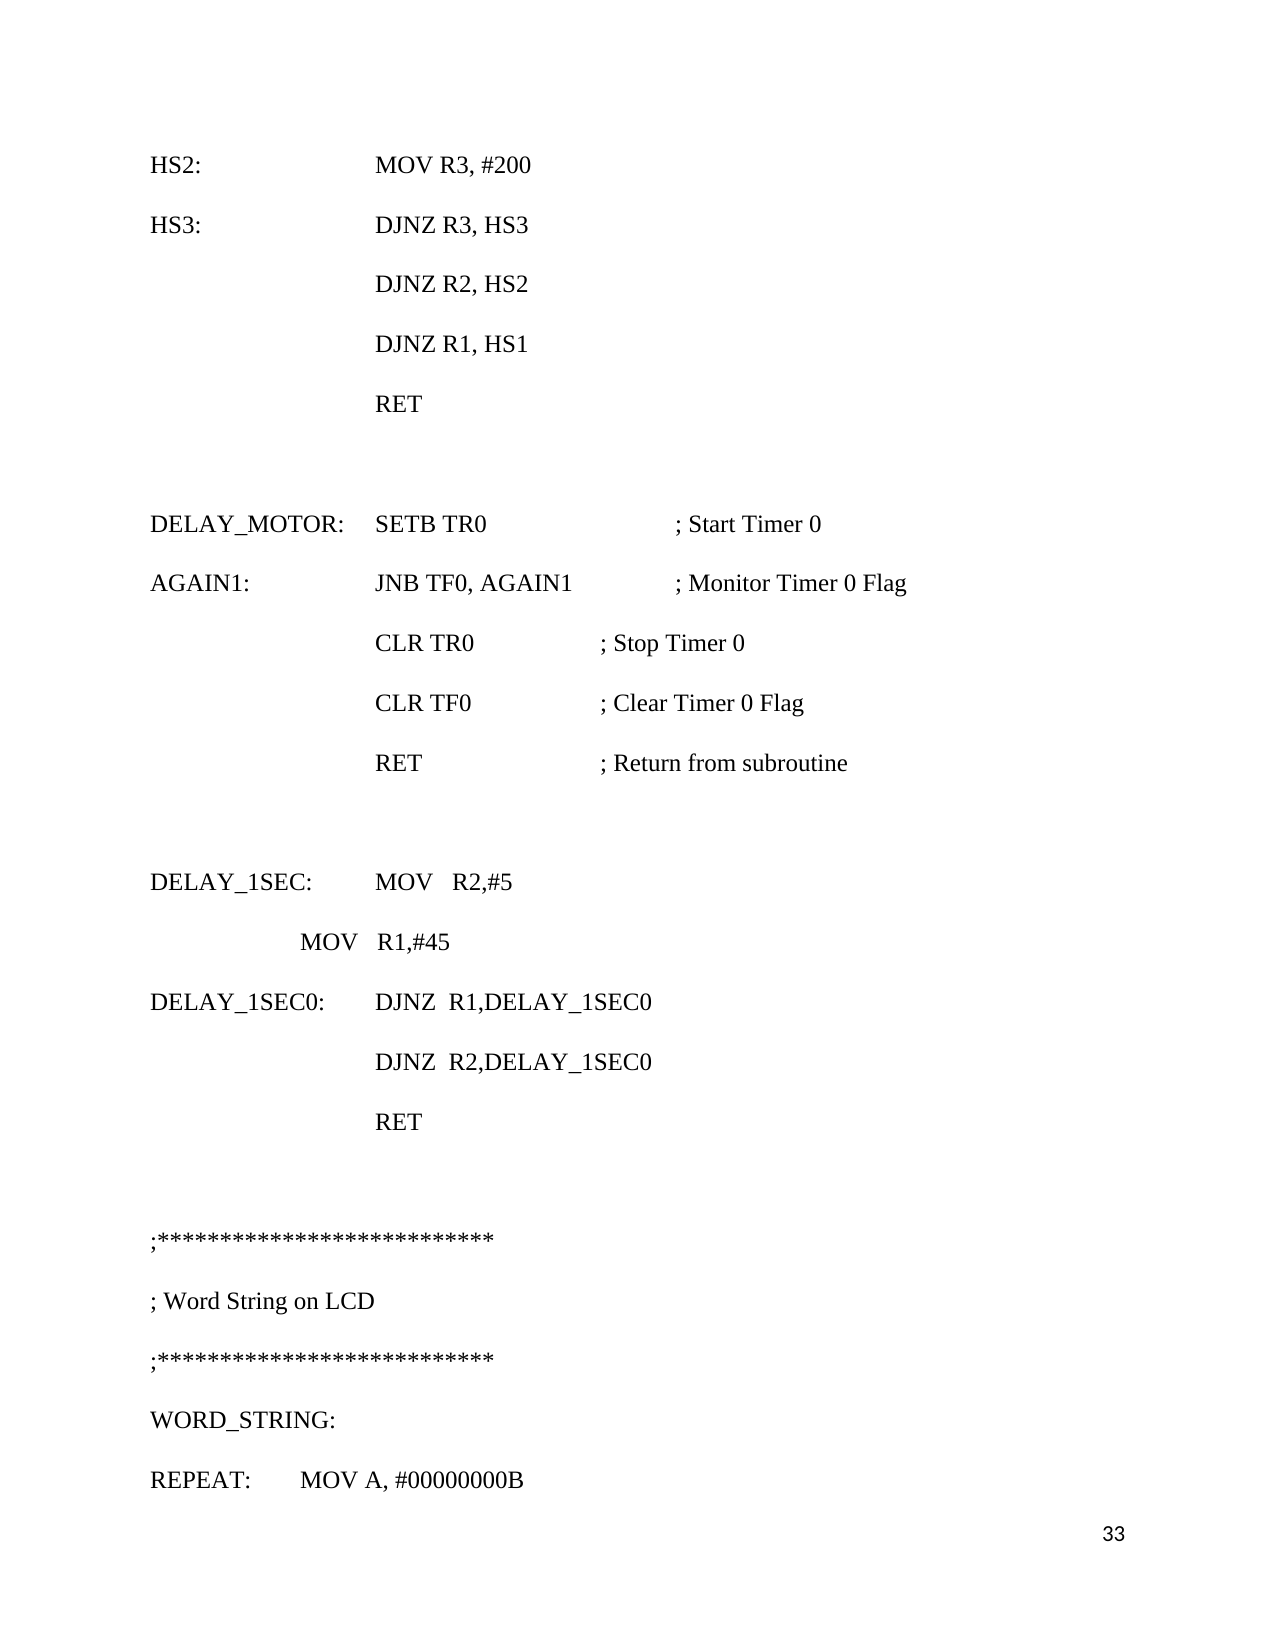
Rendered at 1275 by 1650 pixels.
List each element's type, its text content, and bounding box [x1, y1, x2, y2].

text REPEAT: MOV A, #00000000B [150, 1465, 1125, 1494]
text DELAY_1SEC0: DJNZ R1,DELAY_1SEC0 [150, 987, 1125, 1016]
text CLR TR0 ; Stop Timer 0 [150, 628, 1125, 657]
text DELAY_MOTOR: SETB TR0 ; Start Timer 0 [150, 509, 1125, 537]
text CLR TF0 ; Clear Timer 0 Flag [150, 688, 1125, 717]
text WORD_STRING: [150, 1406, 1125, 1434]
text HS3: DJNZ R3, HS3 [150, 210, 1125, 238]
text ;*************************** [150, 1226, 1125, 1255]
text ; Word String on LCD [150, 1286, 1125, 1315]
text MOV R1,#45 [150, 927, 1125, 956]
text ;*************************** [150, 1346, 1125, 1374]
text RET [150, 1107, 1125, 1135]
text DELAY_1SEC: MOV R2,#5 [150, 867, 1125, 896]
text RET ; Return from subroutine [150, 748, 1125, 777]
text HS2: MOV R3, #200 [150, 150, 1125, 179]
text RET [150, 389, 1125, 418]
text DJNZ R2, HS2 [150, 269, 1125, 298]
text DJNZ R1, HS1 [150, 329, 1125, 358]
text AGAIN1: JNB TF0, AGAIN1 ; Monitor Timer 0 Flag [150, 568, 1125, 597]
text DJNZ R2,DELAY_1SEC0 [150, 1047, 1125, 1076]
